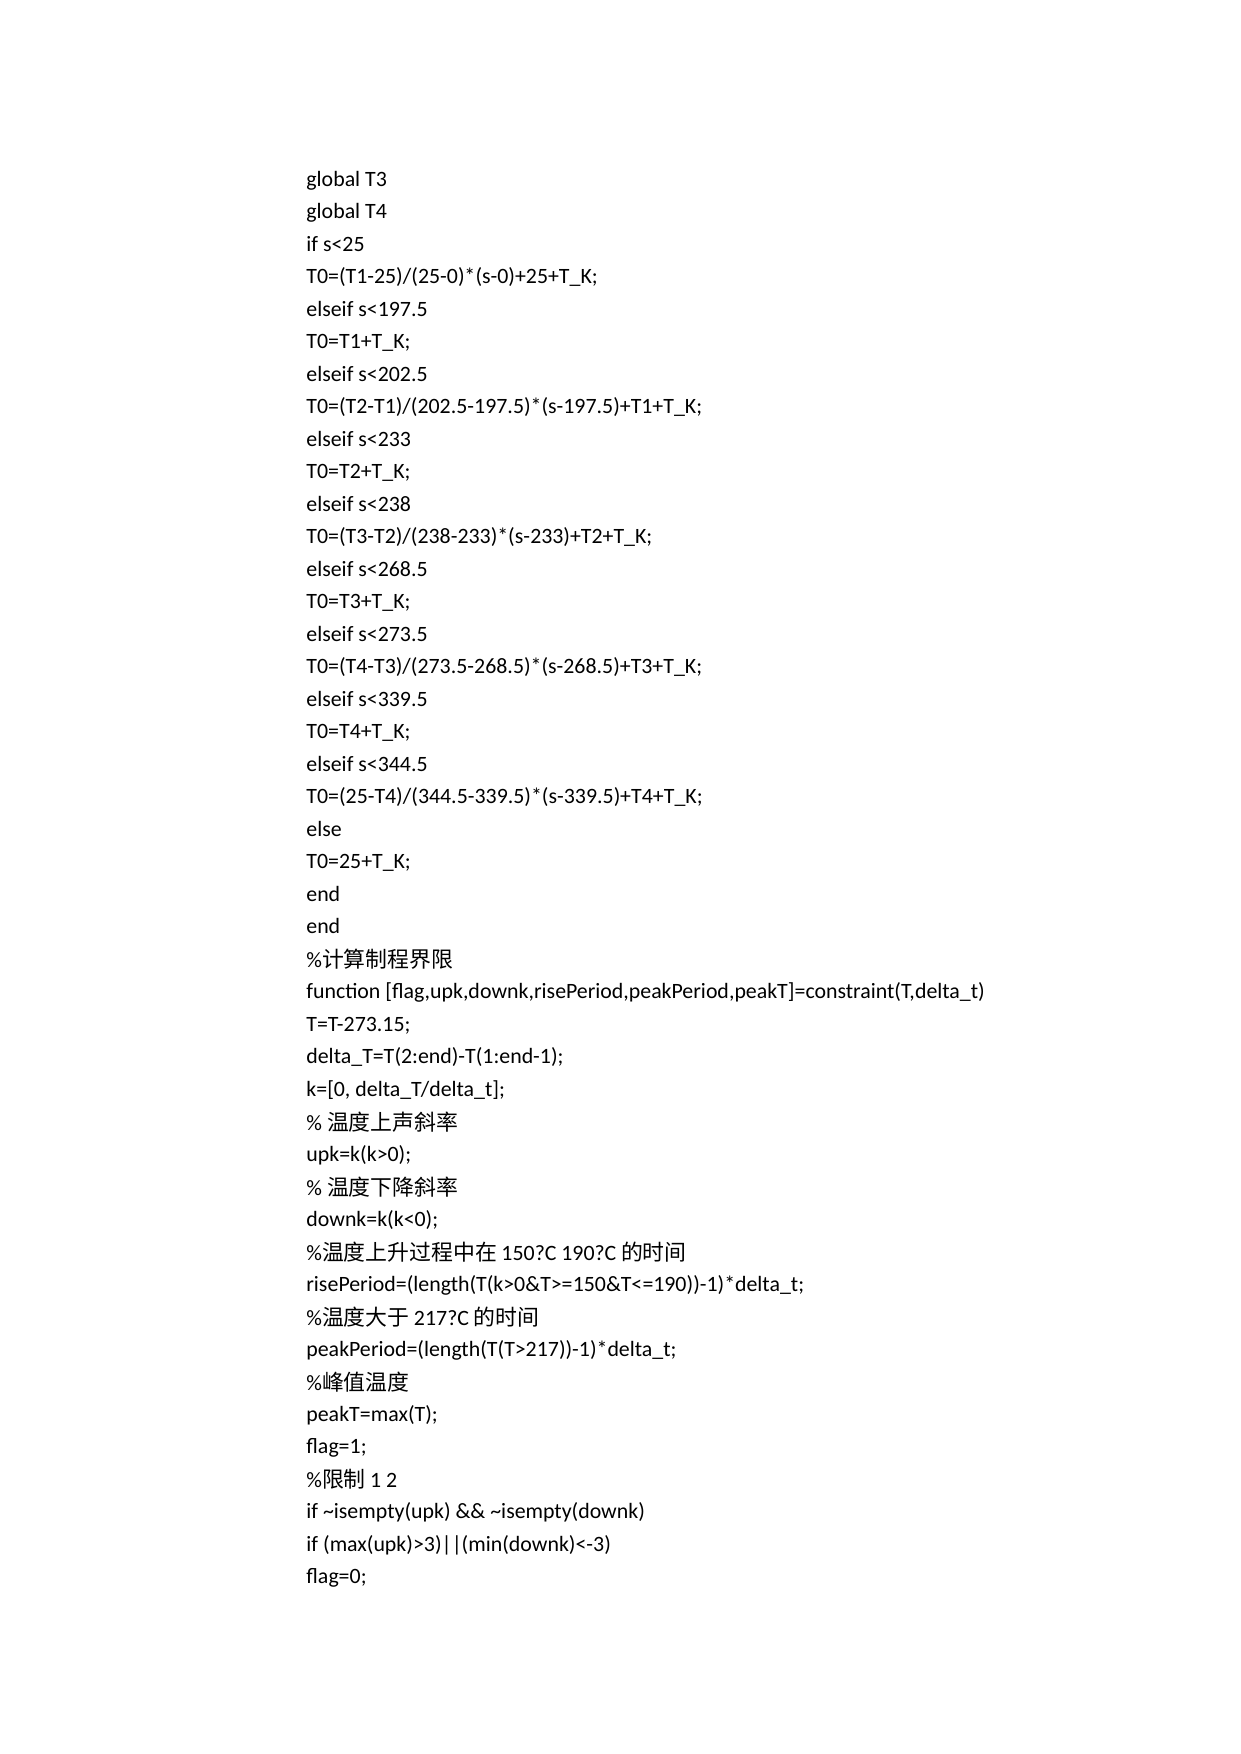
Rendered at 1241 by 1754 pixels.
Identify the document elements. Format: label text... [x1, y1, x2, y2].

list end [262, 877, 1053, 909]
list end [262, 909, 1053, 942]
list function [flag,upk,downk,risePeriod,peakPeriod,peakT]=constraint(T,delta_t) [262, 974, 1053, 1007]
list upk=k(k>0); [262, 1137, 1053, 1169]
list global T3 [262, 162, 1053, 194]
list %限制1 2 [262, 1462, 1053, 1494]
list elseif s<273.5 [262, 617, 1053, 649]
list %计算制程界限 [262, 942, 1053, 974]
list else [262, 812, 1053, 844]
list if ~isempty(upk) && ~isempty(downk) [262, 1494, 1053, 1527]
list T0=T3+T_K; [262, 584, 1053, 617]
list T=T-273.15; [262, 1007, 1053, 1039]
list %温度上升过程中在150?C 190?C的时间 [262, 1234, 1053, 1267]
list elseif s<197.5 [262, 292, 1053, 324]
list T0=(T2-T1)/(202.5-197.5)*(s-197.5)+T1+T_K; [262, 389, 1053, 422]
list k=[0, delta_T/delta_t]; [262, 1072, 1053, 1104]
list elseif s<233 [262, 422, 1053, 454]
list delta_T=T(2:end)-T(1:end-1); [262, 1039, 1053, 1072]
list elseif s<339.5 [262, 682, 1053, 714]
list T0=25+T_K; [262, 844, 1053, 877]
list %温度大于217?C的时间 [262, 1299, 1053, 1332]
list T0=(25-T4)/(344.5-339.5)*(s-339.5)+T4+T_K; [262, 779, 1053, 812]
list downk=k(k<0); [262, 1202, 1053, 1234]
list T0=T4+T_K; [262, 714, 1053, 747]
list flag=1; [262, 1429, 1053, 1462]
list T0=(T3-T2)/(238-233)*(s-233)+T2+T_K; [262, 519, 1053, 552]
list elseif s<344.5 [262, 747, 1053, 779]
list %峰值温度 [262, 1364, 1053, 1397]
list if s<25 [262, 227, 1053, 259]
list elseif s<268.5 [262, 552, 1053, 584]
list % 温度下降斜率 [262, 1169, 1053, 1202]
list T0=(T1-25)/(25-0)*(s-0)+25+T_K; [262, 259, 1053, 292]
list peakPeriod=(length(T(T>217))-1)*delta_t; [262, 1332, 1053, 1364]
list risePeriod=(length(T(k>0&T>=150&T<=190))-1)*delta_t; [262, 1267, 1053, 1299]
list T0=T1+T_K; [262, 324, 1053, 357]
list flag=0; [262, 1559, 1053, 1592]
list % 温度上声斜率 [262, 1104, 1053, 1137]
list elseif s<202.5 [262, 357, 1053, 389]
list peakT=max(T); [262, 1397, 1053, 1429]
list T0=(T4-T3)/(273.5-268.5)*(s-268.5)+T3+T_K; [262, 649, 1053, 682]
list global T4 [262, 194, 1053, 227]
list elseif s<238 [262, 487, 1053, 519]
list if (max(upk)>3)||(min(downk)<-3) [262, 1527, 1053, 1559]
list T0=T2+T_K; [262, 454, 1053, 487]
